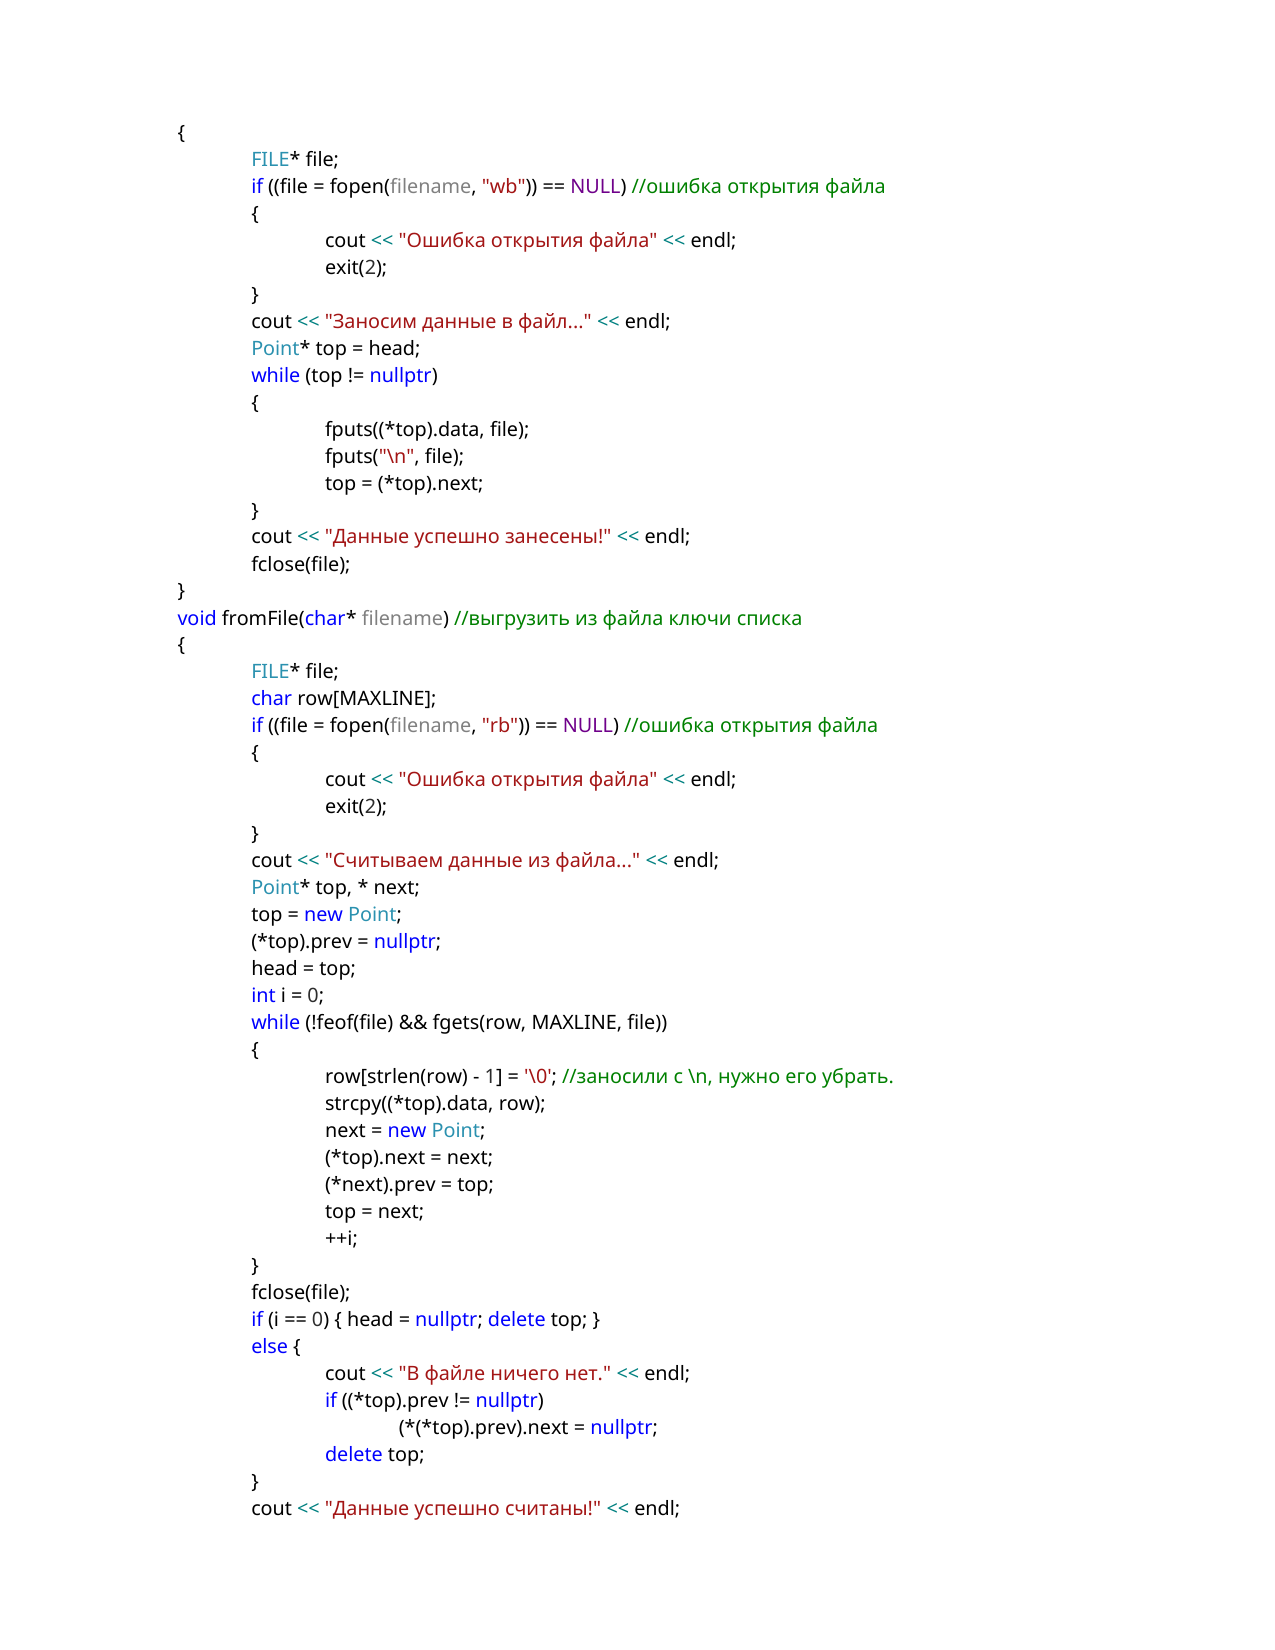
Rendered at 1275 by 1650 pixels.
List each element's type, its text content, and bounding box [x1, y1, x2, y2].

text while (!feof(file) && fgets(row, MAXLINE, file)) [177, 1008, 1186, 1035]
text cout << "В файле ничего нет." << endl; [177, 1359, 1186, 1386]
text FILE* file; [177, 658, 1186, 685]
text char row[MAXLINE]; [177, 685, 1186, 712]
text exit(2); [177, 793, 1186, 819]
text exit(2); [177, 253, 1186, 280]
text { [177, 199, 1186, 226]
text if ((file = fopen(filename, "wb")) == NULL) //ошибка открытия файла [177, 172, 1186, 199]
text { [177, 739, 1186, 766]
text cout << "Ошибка открытия файла" << endl; [177, 226, 1186, 253]
text head = top; [177, 954, 1186, 981]
text top = (*top).next; [177, 469, 1186, 496]
text strcpy((*top).data, row); [177, 1089, 1186, 1116]
text (*top).next = next; [177, 1143, 1186, 1170]
text } [177, 819, 1186, 847]
text top = next; [177, 1197, 1186, 1224]
text delete top; [177, 1440, 1186, 1467]
text { [177, 118, 1186, 145]
text { [177, 388, 1186, 415]
text (*next).prev = top; [177, 1170, 1186, 1197]
text if ((*top).prev != nullptr) [177, 1386, 1186, 1413]
text top = new Point; [177, 901, 1186, 927]
text cout << "Данные успешно занесены!" << endl; [177, 523, 1186, 550]
text cout << "Считываем данные из файла..." << endl; [177, 847, 1186, 873]
text row[strlen(row) - 1] = '\0'; //заносили с \n, нужно его убрать. [177, 1062, 1186, 1089]
text cout << "Заносим данные в файл..." << endl; [177, 307, 1186, 334]
text } [177, 1251, 1186, 1278]
text fclose(file); [177, 550, 1186, 577]
text int i = 0; [177, 981, 1186, 1008]
text ++i; [177, 1224, 1186, 1251]
text Point* top, * next; [177, 873, 1186, 901]
text { [177, 1035, 1186, 1062]
text void fromFile(char* filename) //выгрузить из файла ключи списка [177, 604, 1186, 631]
text fputs((*top).data, file); [177, 415, 1186, 442]
text if (i == 0) { head = nullptr; delete top; } [177, 1305, 1186, 1332]
text FILE* file; [177, 145, 1186, 172]
text } [177, 496, 1186, 523]
text fclose(file); [177, 1278, 1186, 1305]
text cout << "Данные успешно считаны!" << endl; [177, 1494, 1186, 1521]
text cout << "Ошибка открытия файла" << endl; [177, 766, 1186, 793]
text Point* top = head; [177, 334, 1186, 361]
text fputs("\n", file); [177, 442, 1186, 469]
text } [177, 1467, 1186, 1494]
text (*(*top).prev).next = nullptr; [177, 1413, 1186, 1440]
text } [177, 280, 1186, 307]
text } [177, 577, 1186, 604]
text { [177, 631, 1186, 658]
text next = new Point; [177, 1116, 1186, 1143]
text else { [177, 1332, 1186, 1359]
text if ((file = fopen(filename, "rb")) == NULL) //ошибка открытия файла [177, 712, 1186, 739]
text (*top).prev = nullptr; [177, 927, 1186, 954]
text while (top != nullptr) [177, 361, 1186, 388]
